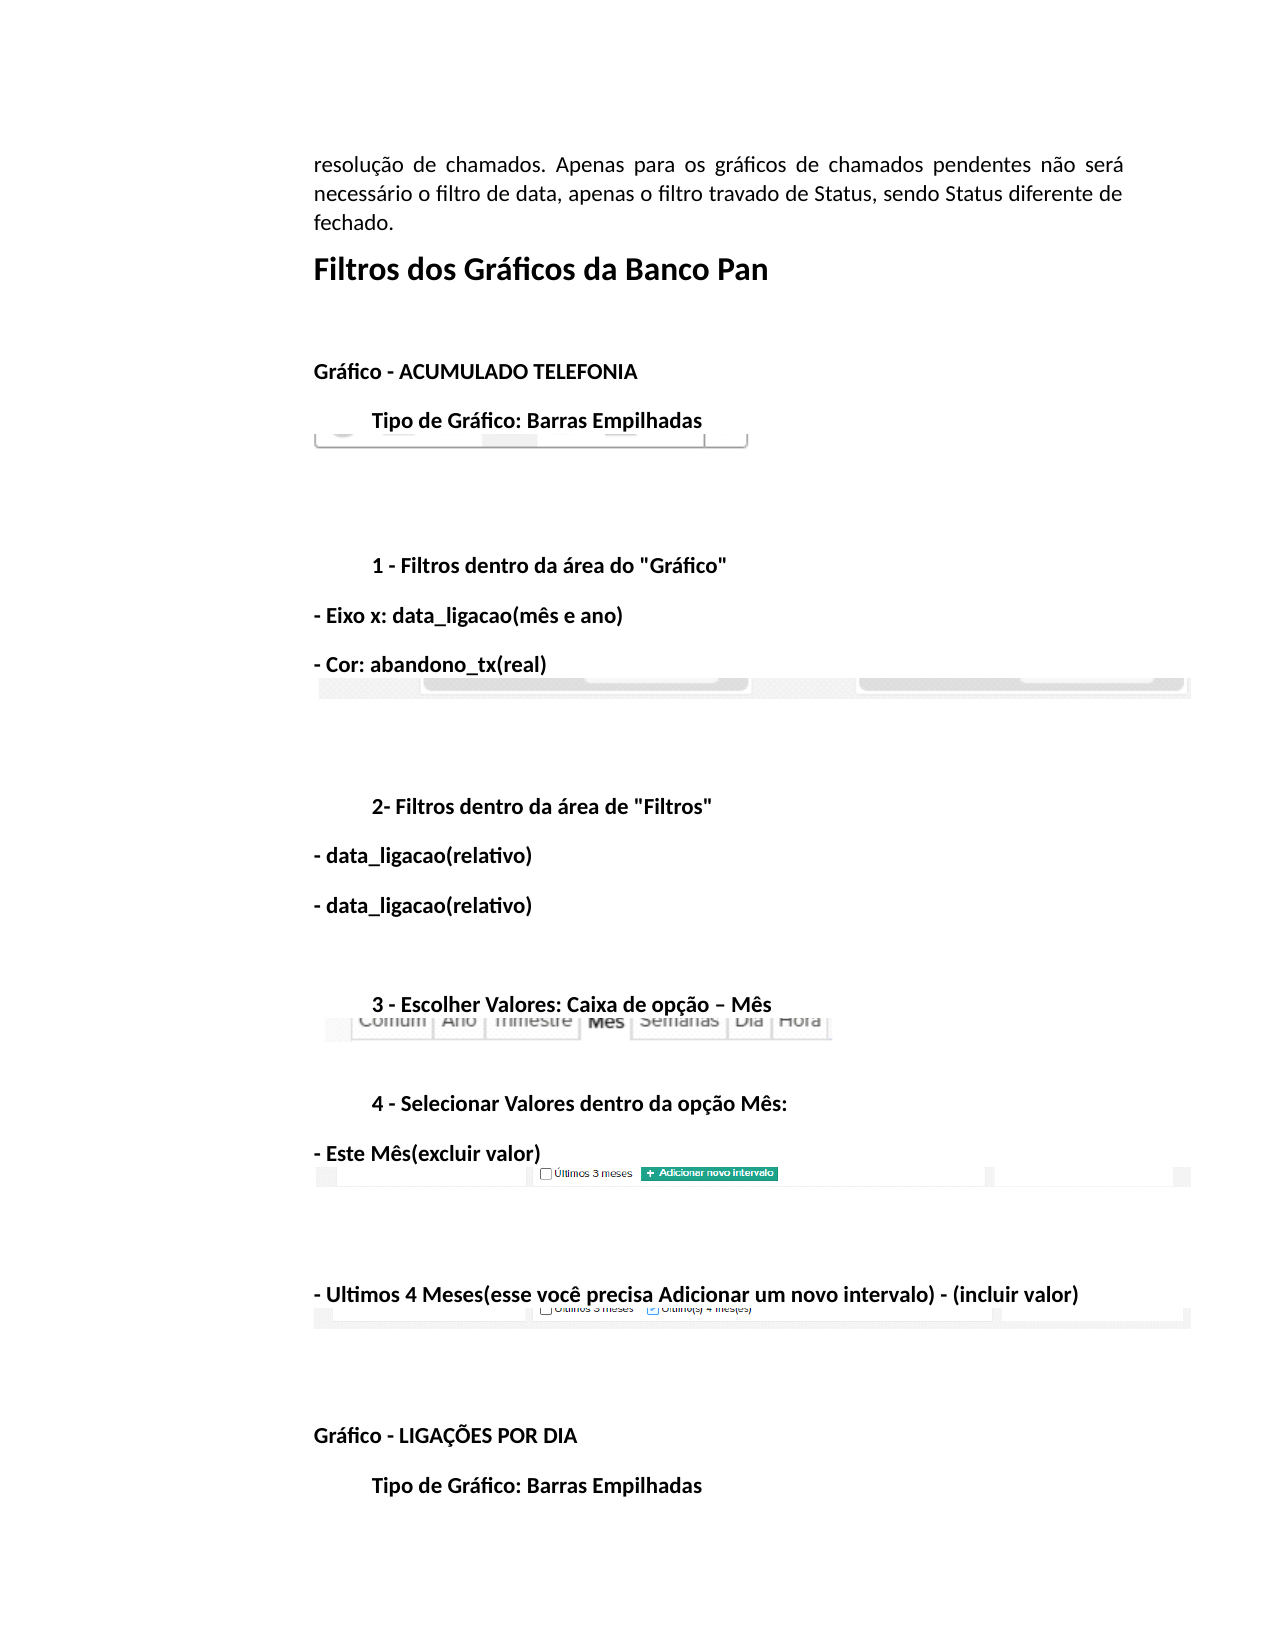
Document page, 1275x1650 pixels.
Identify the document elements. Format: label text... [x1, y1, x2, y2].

text - data_ligacao(relativo) [314, 890, 1125, 919]
text Gráfico - ACUMULADO TELEFONIA [314, 356, 1125, 385]
text Tipo de Gráfico: Barras Empilhadas [314, 1470, 1125, 1499]
text Gráfico - LIGAÇÕES POR DIA [314, 1421, 1125, 1449]
text 3 - Escolher Valores: Caixa de opção – Mês [314, 989, 1125, 1018]
text - Eixo x: data_ligacao(mês e ano) [314, 600, 1125, 629]
text - Cor: abandono_tx(real) [314, 650, 1125, 678]
text Filtros dos Gráficos da Banco Pan [314, 257, 1125, 286]
text - data_ligacao(relativo) [314, 841, 1125, 869]
text 1 - Filtros dentro da área do "Gráfico" [314, 551, 1125, 579]
text Tipo de Gráfico: Barras Empilhadas [314, 406, 1125, 434]
text - Ultimos 4 Meses(esse você precisa Adicionar um novo intervalo) - (incluir valor) [314, 1279, 1125, 1308]
text - Este Mês(excluir valor) [314, 1138, 1125, 1167]
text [314, 150, 1125, 236]
text 2- Filtros dentro da área de "Filtros" [314, 791, 1125, 820]
text 4 - Selecionar Valores dentro da opção Mês: [314, 1089, 1125, 1117]
